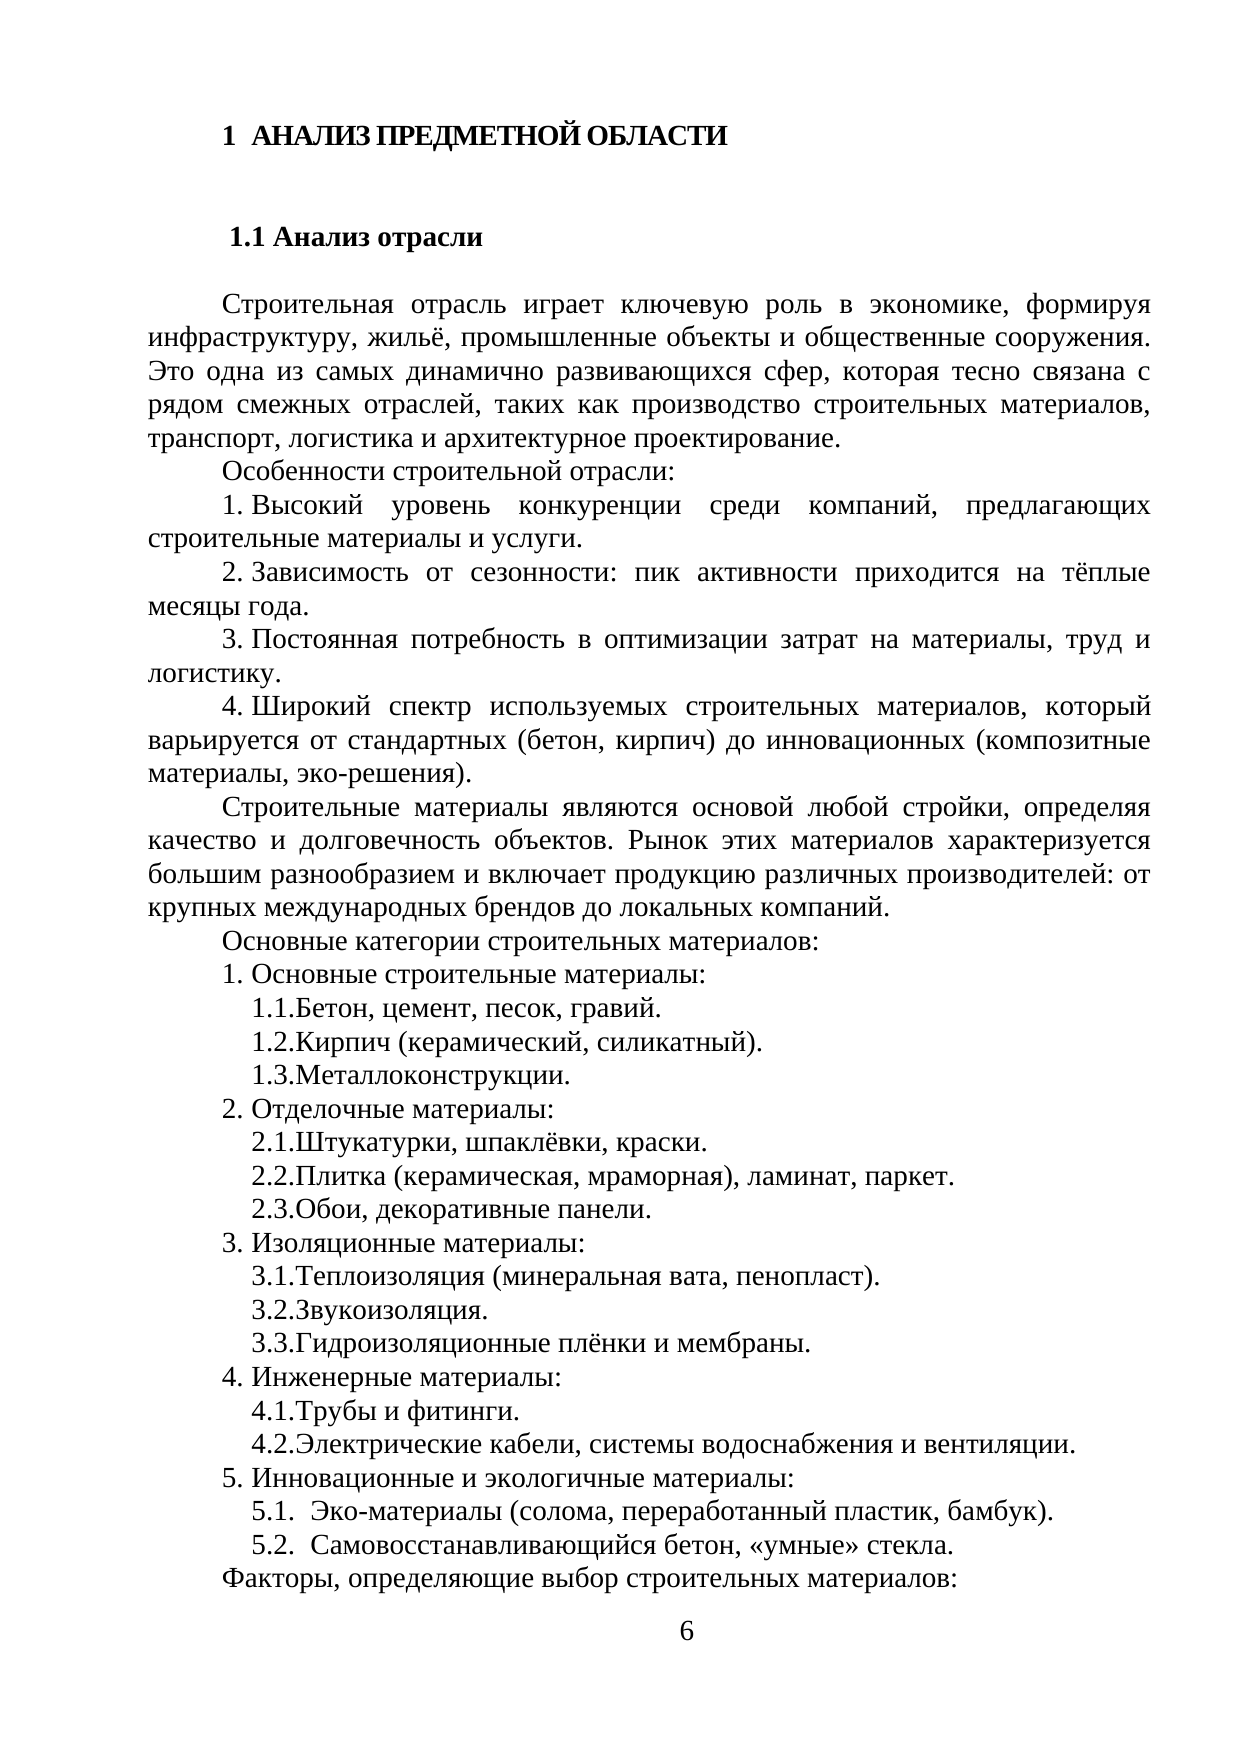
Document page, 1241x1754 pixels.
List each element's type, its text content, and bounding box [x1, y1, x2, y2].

list АНАЛИЗ ПРЕДМЕТНОЙ ОБЛАСТИ [222, 118, 1152, 152]
list Кирпич (керамический, силикатный). [148, 1024, 1152, 1057]
list Зависимость от сезонности: пик активности приходится на тёплые месяцы года. [148, 554, 1152, 621]
text Строительные материалы являются основой любой стройки, определяя качество и долговечность объектов. Рынок этих материалов характеризуется большим разнообразием и включает продукцию различных производителей: от крупных международных брендов до локальных компаний. [148, 789, 1152, 923]
list Гидроизоляционные плёнки и мембраны. [148, 1326, 1152, 1359]
list Электрические кабели, системы водоснабжения и вентиляции. [148, 1426, 1152, 1460]
text Особенности строительной отрасли: [148, 453, 1152, 487]
list Самовосстанавливающийся бетон, «умные» стекла. [148, 1527, 1152, 1560]
text Факторы, определяющие выбор строительных материалов: [148, 1560, 1152, 1594]
list Плитка (керамическая, мраморная), ламинат, паркет. [148, 1158, 1152, 1191]
text Основные категории строительных материалов: [148, 923, 1152, 957]
list Эко-материалы (солома, переработанный пластик, бамбук). [148, 1493, 1152, 1527]
list Звукоизоляция. [148, 1292, 1152, 1326]
text Строительная отрасль играет ключевую роль в экономике, формируя инфраструктуру, жильё, промышленные объекты и общественные сооружения. Это одна из самых динамично развивающихся сфер, которая тесно связана с рядом смежных отраслей, таких как производство строительных материалов, транспорт, логистика и архитектурное проектирование. [148, 286, 1152, 453]
list Отделочные материалы: [148, 1091, 1152, 1124]
list Высокий уровень конкуренции среди компаний, предлагающих строительные материалы и услуги. [148, 487, 1152, 554]
list Теплоизоляция (минеральная вата, пенопласт). [148, 1258, 1152, 1292]
list Штукатурки, шпаклёвки, краски. [148, 1124, 1152, 1158]
list Инженерные материалы: [148, 1359, 1152, 1393]
list Основные строительные материалы: [148, 957, 1152, 990]
list Бетон, цемент, песок, гравий. [148, 990, 1152, 1024]
list Обои, декоративные панели. [148, 1191, 1152, 1225]
list Инновационные и экологичные материалы: [148, 1460, 1152, 1493]
text 1.1 Анализ отрасли [148, 219, 1152, 252]
list Металлоконструкции. [148, 1057, 1152, 1091]
list Трубы и фитинги. [148, 1393, 1152, 1426]
list Постоянная потребность в оптимизации затрат на материалы, труд и логистику. [148, 621, 1152, 688]
list Изоляционные материалы: [148, 1225, 1152, 1258]
list Широкий спектр используемых строительных материалов, который варьируется от стандартных (бетон, кирпич) до инновационных (композитные материалы, эко-решения). [148, 688, 1152, 789]
